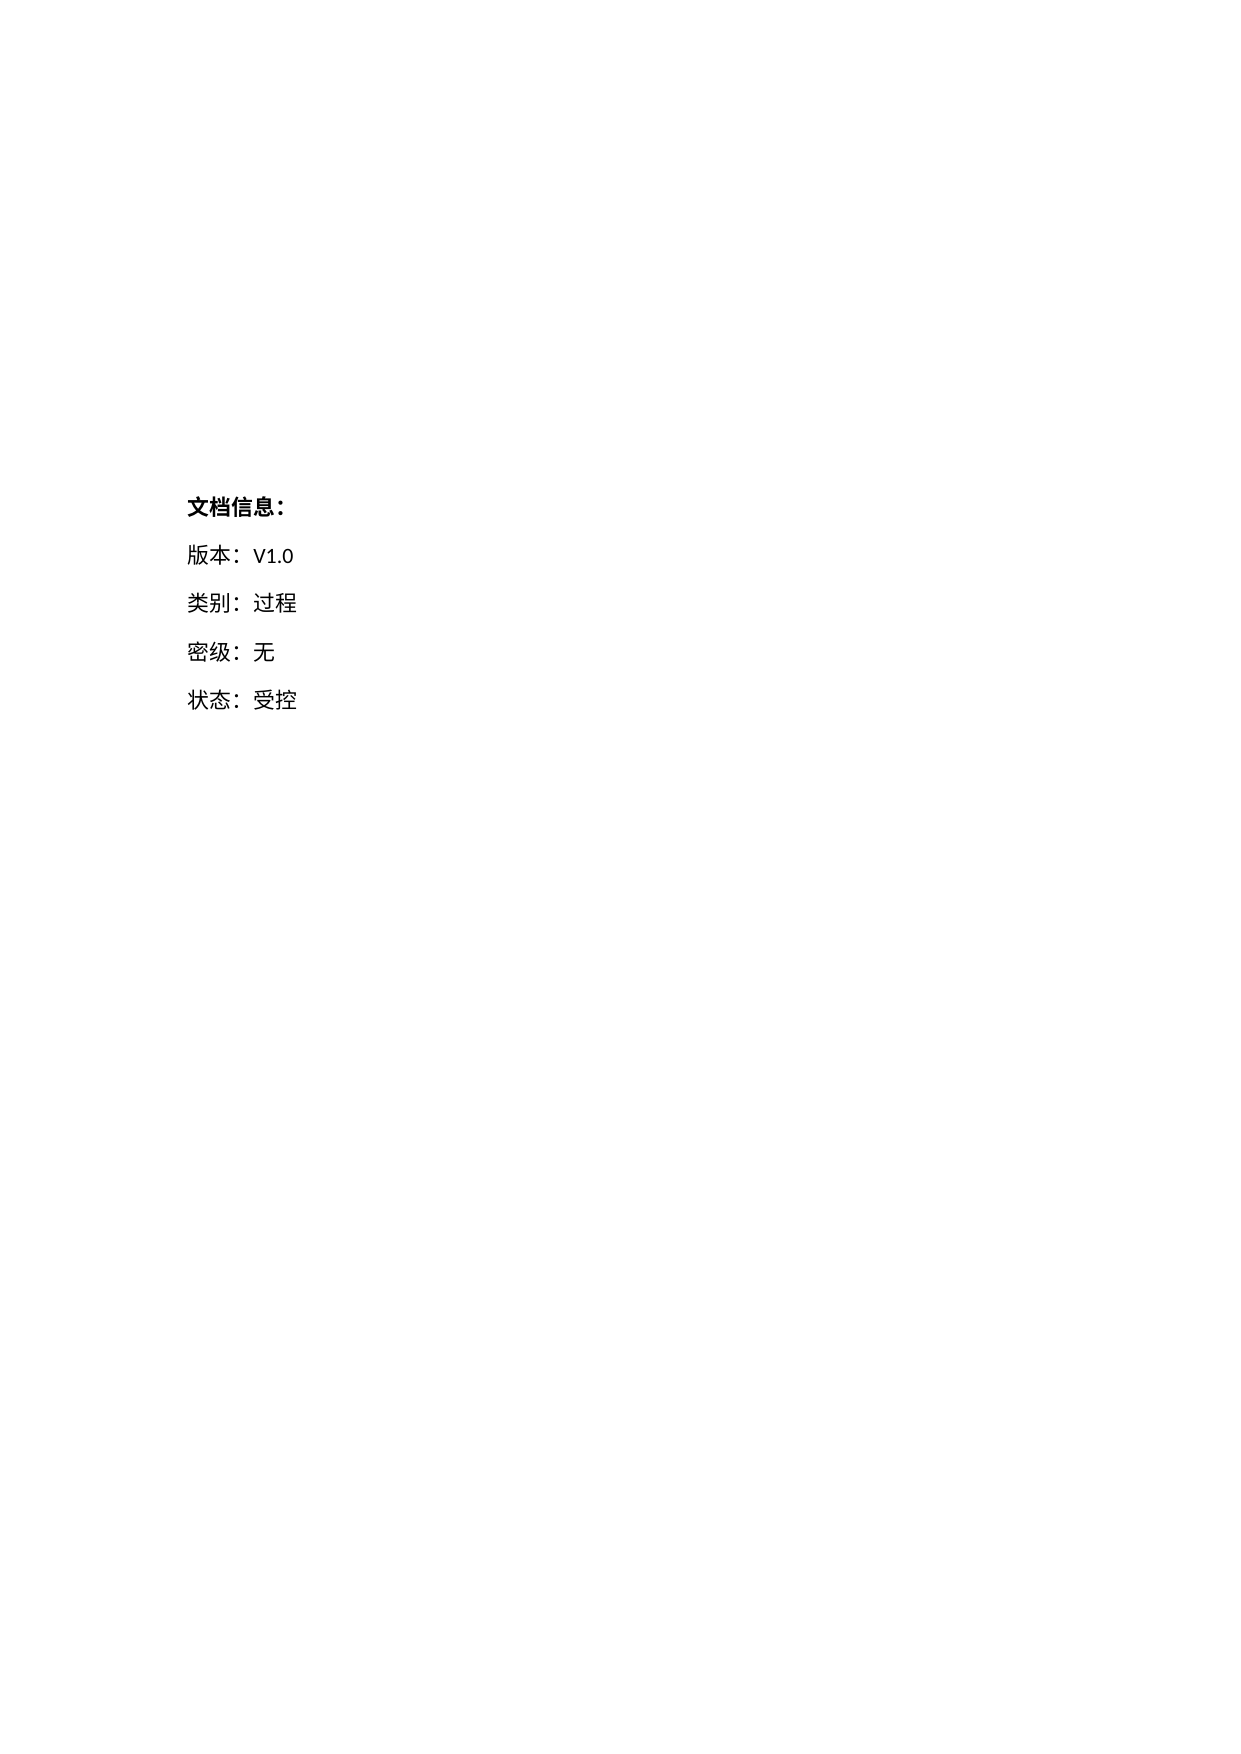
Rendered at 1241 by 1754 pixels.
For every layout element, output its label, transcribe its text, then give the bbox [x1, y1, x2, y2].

text 文档信息： [187, 489, 1031, 522]
text 类别：过程 [187, 586, 1031, 618]
text 密级：无 [187, 634, 1031, 667]
text 版本：V1.0 [187, 538, 1031, 570]
text 状态：受控 [187, 683, 1031, 715]
